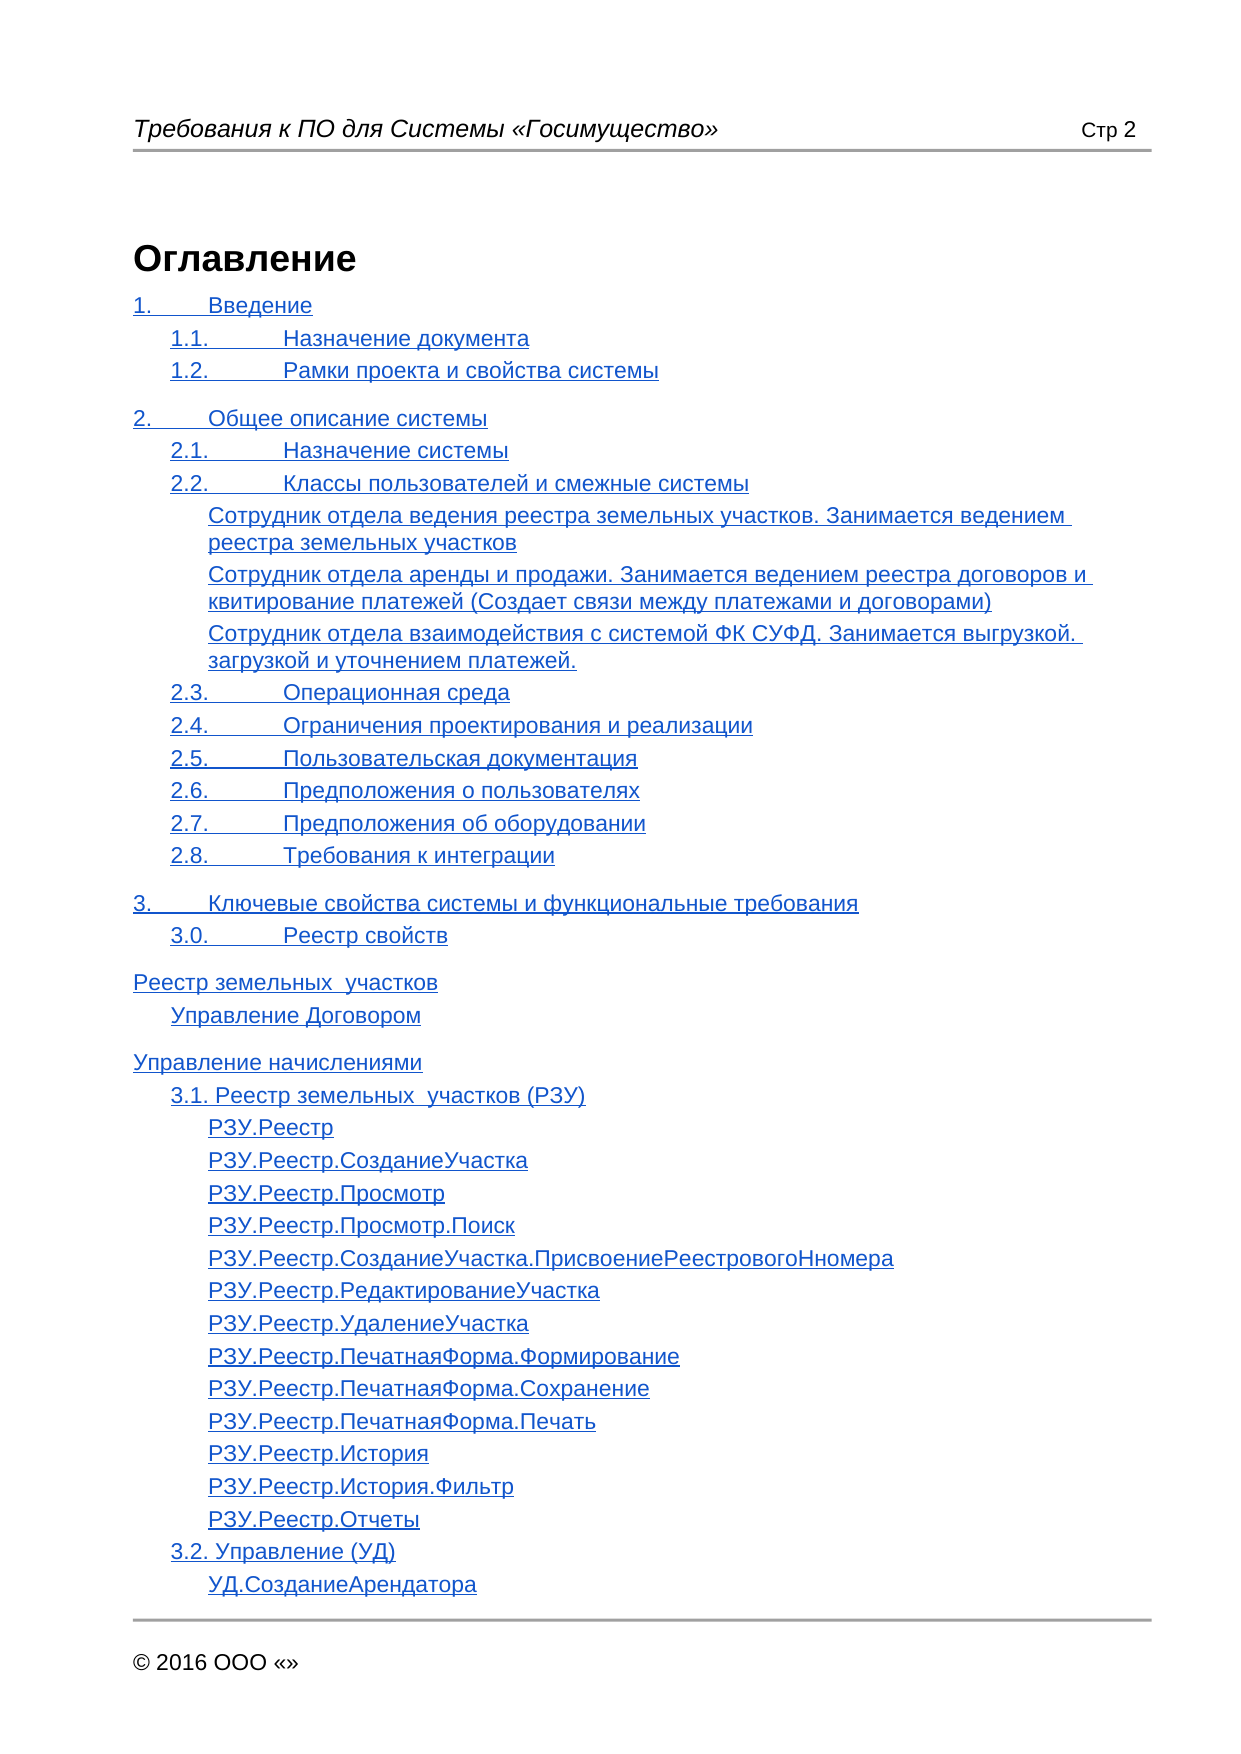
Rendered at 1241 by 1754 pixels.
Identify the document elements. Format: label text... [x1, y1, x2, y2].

text 2.7. Предположения об оборудовании [170, 810, 1152, 836]
text РЗУ.Реестр [208, 1114, 1152, 1141]
text РЗУ.Реестр.ПечатнаяФорма.Формирование [208, 1343, 1152, 1369]
text Реестр земельных участков [133, 969, 1152, 996]
text 2.5. Пользовательская документация [170, 744, 1152, 771]
text 3.1. Реестр земельных участков (РЗУ) [170, 1082, 1152, 1108]
text 2.4. Ограничения проектирования и реализации [170, 712, 1152, 738]
text РЗУ.Реестр.РедактированиеУчастка [208, 1277, 1152, 1304]
text Сотрудник отдела взаимодействия с системой ФК СУФД. Занимается выгрузкой. загрузкой и уточнением платежей. [208, 620, 1152, 673]
text Управление Договором [170, 1002, 1152, 1028]
text 2.8. Требования к интеграции [170, 842, 1152, 869]
text Оглавление [133, 237, 1152, 280]
text Управление начислениями [133, 1049, 1152, 1076]
text УД.СозданиеАрендатора [208, 1571, 1152, 1597]
text РЗУ.Реестр.ПечатнаяФорма.Печать [208, 1408, 1152, 1434]
text РЗУ.Реестр.ПечатнаяФорма.Сохранение [208, 1375, 1152, 1402]
text РЗУ.Реестр.СозданиеУчастка [208, 1147, 1152, 1173]
text 2.3. Операционная среда [170, 679, 1152, 706]
text 1. Введение [133, 292, 1152, 319]
text РЗУ.Реестр.УдалениеУчастка [208, 1310, 1152, 1336]
text РЗУ.Реестр.СозданиеУчастка.ПрисвоениеРеестровогоНномера [208, 1245, 1152, 1271]
text РЗУ.Реестр.Отчеты [208, 1506, 1152, 1532]
text 1.1. Назначение документа [170, 325, 1152, 351]
text РЗУ.Реестр.История.Фильтр [208, 1473, 1152, 1499]
text 2.2. Классы пользователей и смежные системы [170, 470, 1152, 496]
text РЗУ.Реестр.Просмотр [208, 1179, 1152, 1206]
text 3. Ключевые свойства системы и функциональные требования [133, 889, 1152, 916]
text 2.1. Назначение системы [170, 437, 1152, 464]
text 2.6. Предположения о пользователях [170, 777, 1152, 803]
text Сотрудник отдела ведения реестра земельных участков. Занимается ведением реестра земельных участков [208, 502, 1152, 555]
text 2. Общее описание системы [133, 405, 1152, 431]
text Сотрудник отдела аренды и продажи. Занимается ведением реестра договоров и квитирование платежей (Создает связи между платежами и договорами) [208, 561, 1152, 614]
text РЗУ.Реестр.История [208, 1440, 1152, 1467]
text 3.0. Реестр свойств [170, 922, 1152, 948]
text РЗУ.Реестр.Просмотр.Поиск [208, 1212, 1152, 1238]
text 3.2. Управление (УД) [170, 1538, 1152, 1564]
text 1.2. Рамки проекта и свойства системы [170, 357, 1152, 384]
